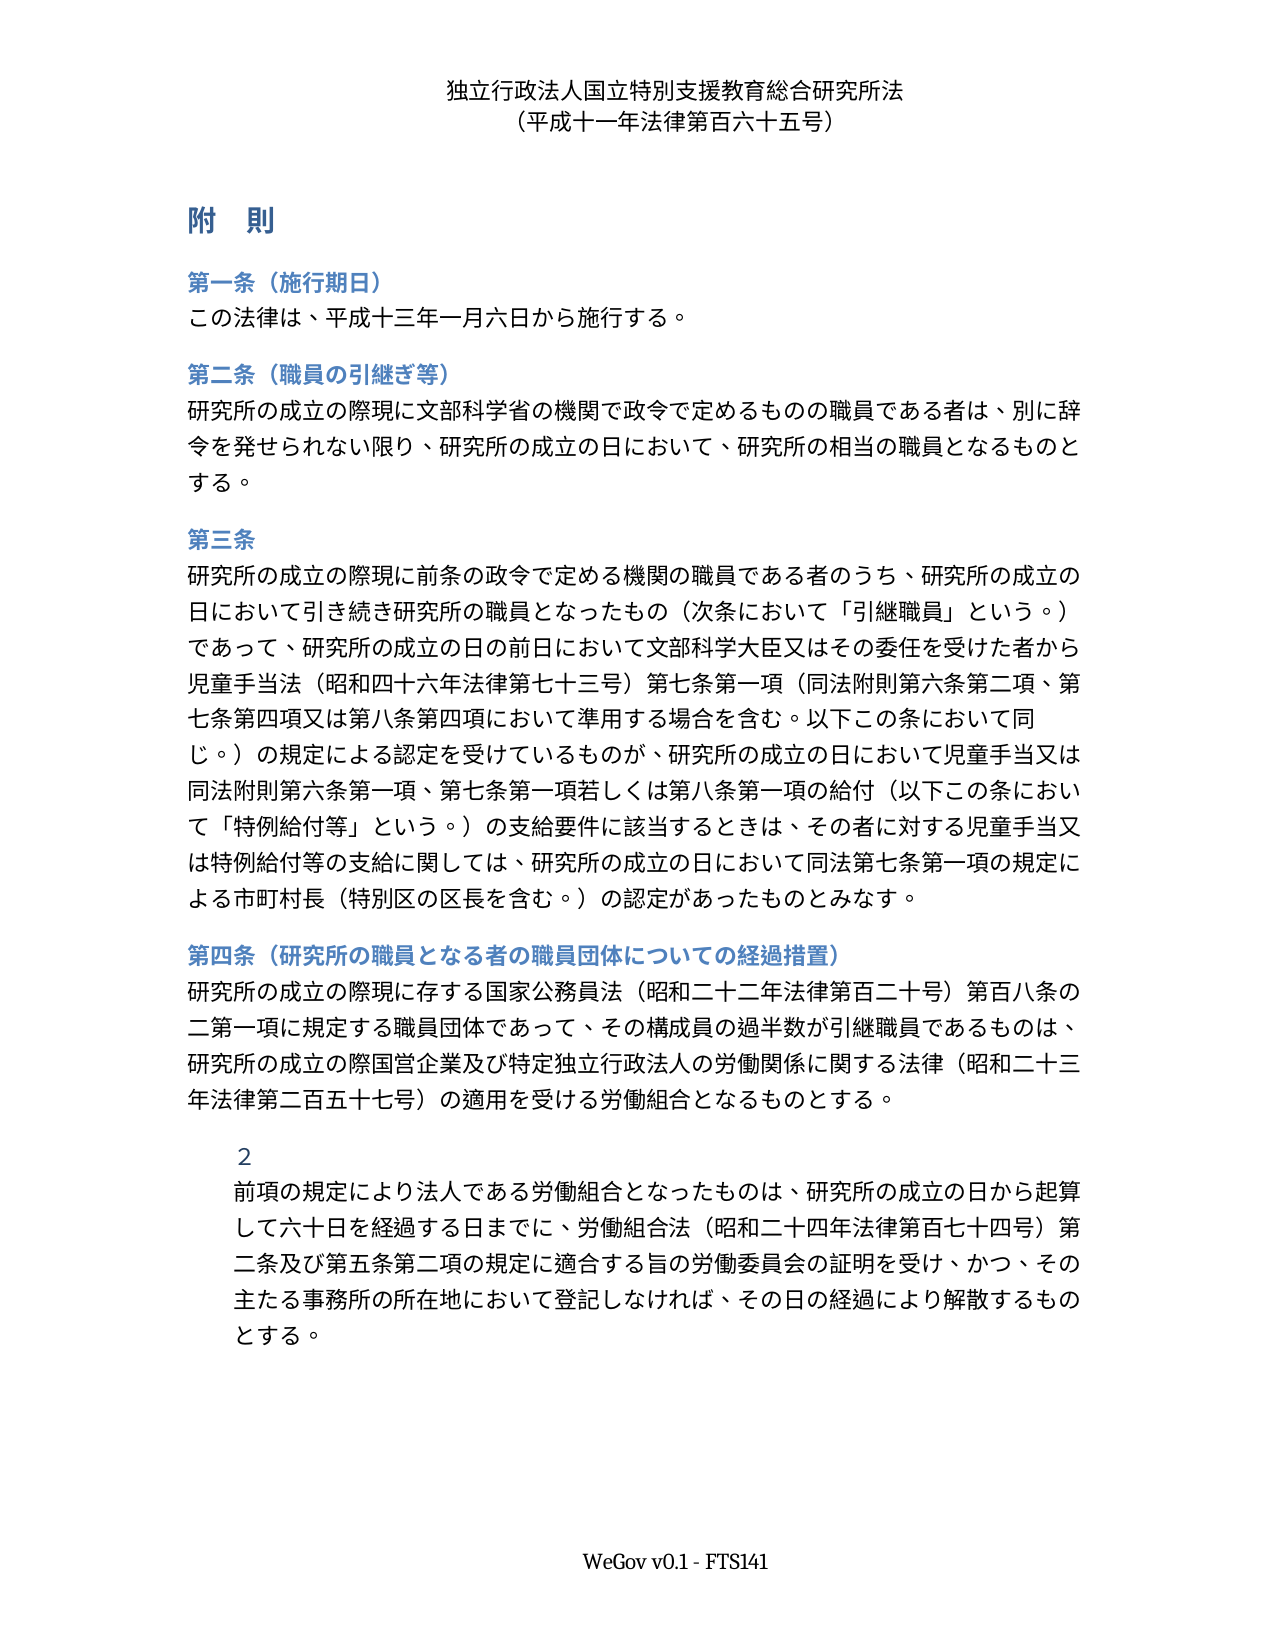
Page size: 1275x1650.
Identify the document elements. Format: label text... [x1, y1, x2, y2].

subtitle 第四条（研究所の職員となる者の職員団体についての経過措置） [187, 940, 1087, 971]
text この法律は、平成十三年一月六日から施行する。 [187, 302, 1087, 334]
subtitle 第一条（施行期日） [187, 266, 1087, 298]
text 研究所の成立の際現に存する国家公務員法（昭和二十二年法律第百二十号）第百八条の二第一項に規定する職員団体であって、その構成員の過半数が引継職員であるものは、研究所の成立の際国営企業及び特定独立行政法人の労働関係に関する法律（昭和二十三年法律第二百五十七号）の適用を受ける労働組合となるものとする。 [187, 976, 1087, 1115]
text 研究所の成立の際現に文部科学省の機関で政令で定めるものの職員である者は、別に辞令を発せられない限り、研究所の成立の日において、研究所の相当の職員となるものとする。 [187, 395, 1087, 498]
subtitle 附 則 [187, 200, 1087, 240]
subtitle 第二条（職員の引継ぎ等） [187, 359, 1087, 390]
subtitle ２ [233, 1140, 1087, 1172]
subtitle 第三条 [187, 524, 1087, 555]
text 研究所の成立の際現に前条の政令で定める機関の職員である者のうち、研究所の成立の日において引き続き研究所の職員となったもの（次条において「引継職員」という。）であって、研究所の成立の日の前日において文部科学大臣又はその委任を受けた者から児童手当法（昭和四十六年法律第七十三号）第七条第一項（同法附則第六条第二項、第七条第四項又は第八条第四項において準用する場合を含む。以下この条において同じ。）の規定による認定を受けているものが、研究所の成立の日において児童手当又は同法附則第六条第一項、第七条第一項若しくは第八条第一項の給付（以下この条において「特例給付等」という。）の支給要件に該当するときは、その者に対する児童手当又は特例給付等の支給に関しては、研究所の成立の日において同法第七条第一項の規定による市町村長（特別区の区長を含む。）の認定があったものとみなす。 [187, 560, 1087, 914]
